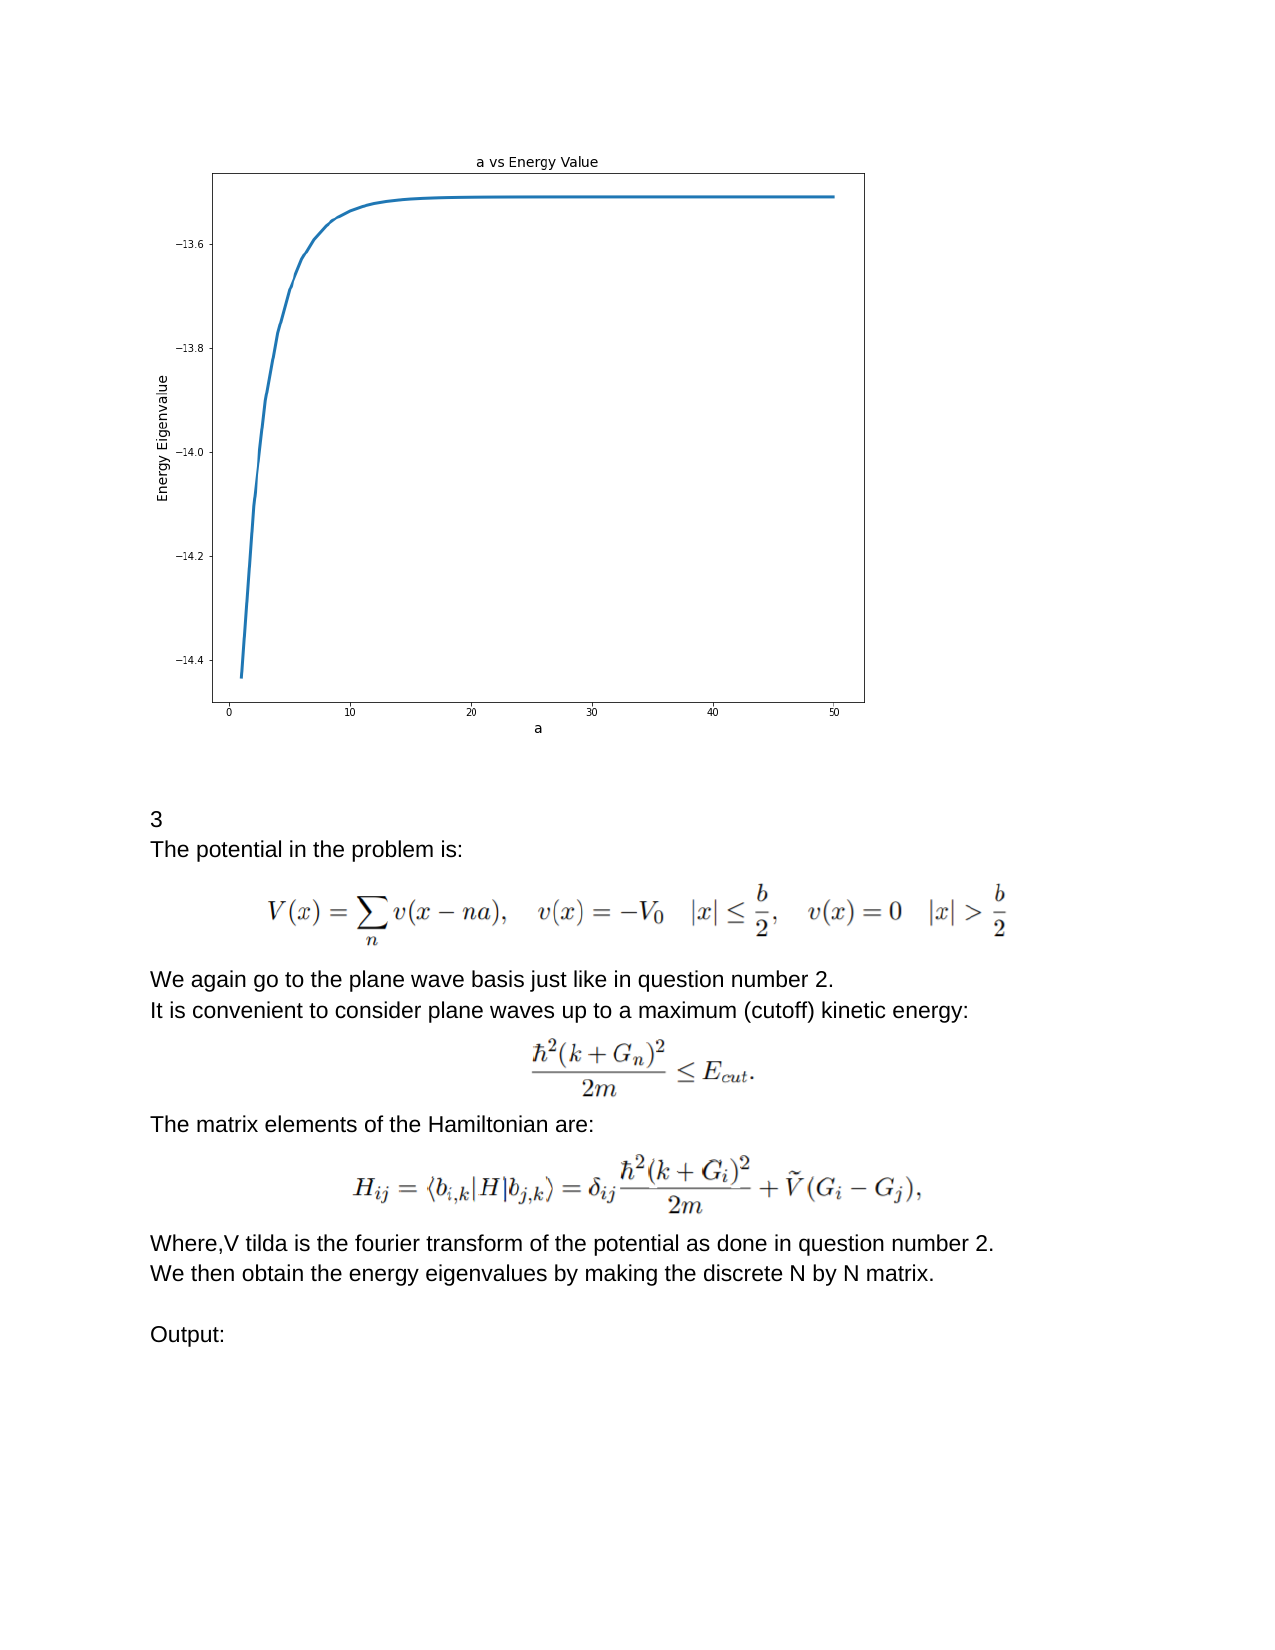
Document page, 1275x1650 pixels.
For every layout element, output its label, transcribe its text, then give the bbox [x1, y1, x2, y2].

text We then obtain the energy eigenvalues by making the discrete N by N matrix. [150, 1260, 1125, 1286]
picture [510, 1026, 765, 1107]
picture [249, 866, 1026, 963]
text The potential in the problem is: [150, 836, 1125, 863]
picture [347, 1141, 928, 1226]
text Output: [150, 1321, 1125, 1347]
text It is convenient to consider plane waves up to a maximum (cutoff) kinetic energy: [150, 997, 1125, 1023]
text The matrix elements of the Hamiltonian are: [150, 1111, 1125, 1137]
picture [150, 150, 868, 742]
text We again go to the plane wave basis just like in question number 2. [150, 966, 1125, 993]
text Where,V tilda is the fourier transform of the potential as done in question number 2. [150, 1230, 1125, 1256]
text 3 [150, 806, 1125, 833]
